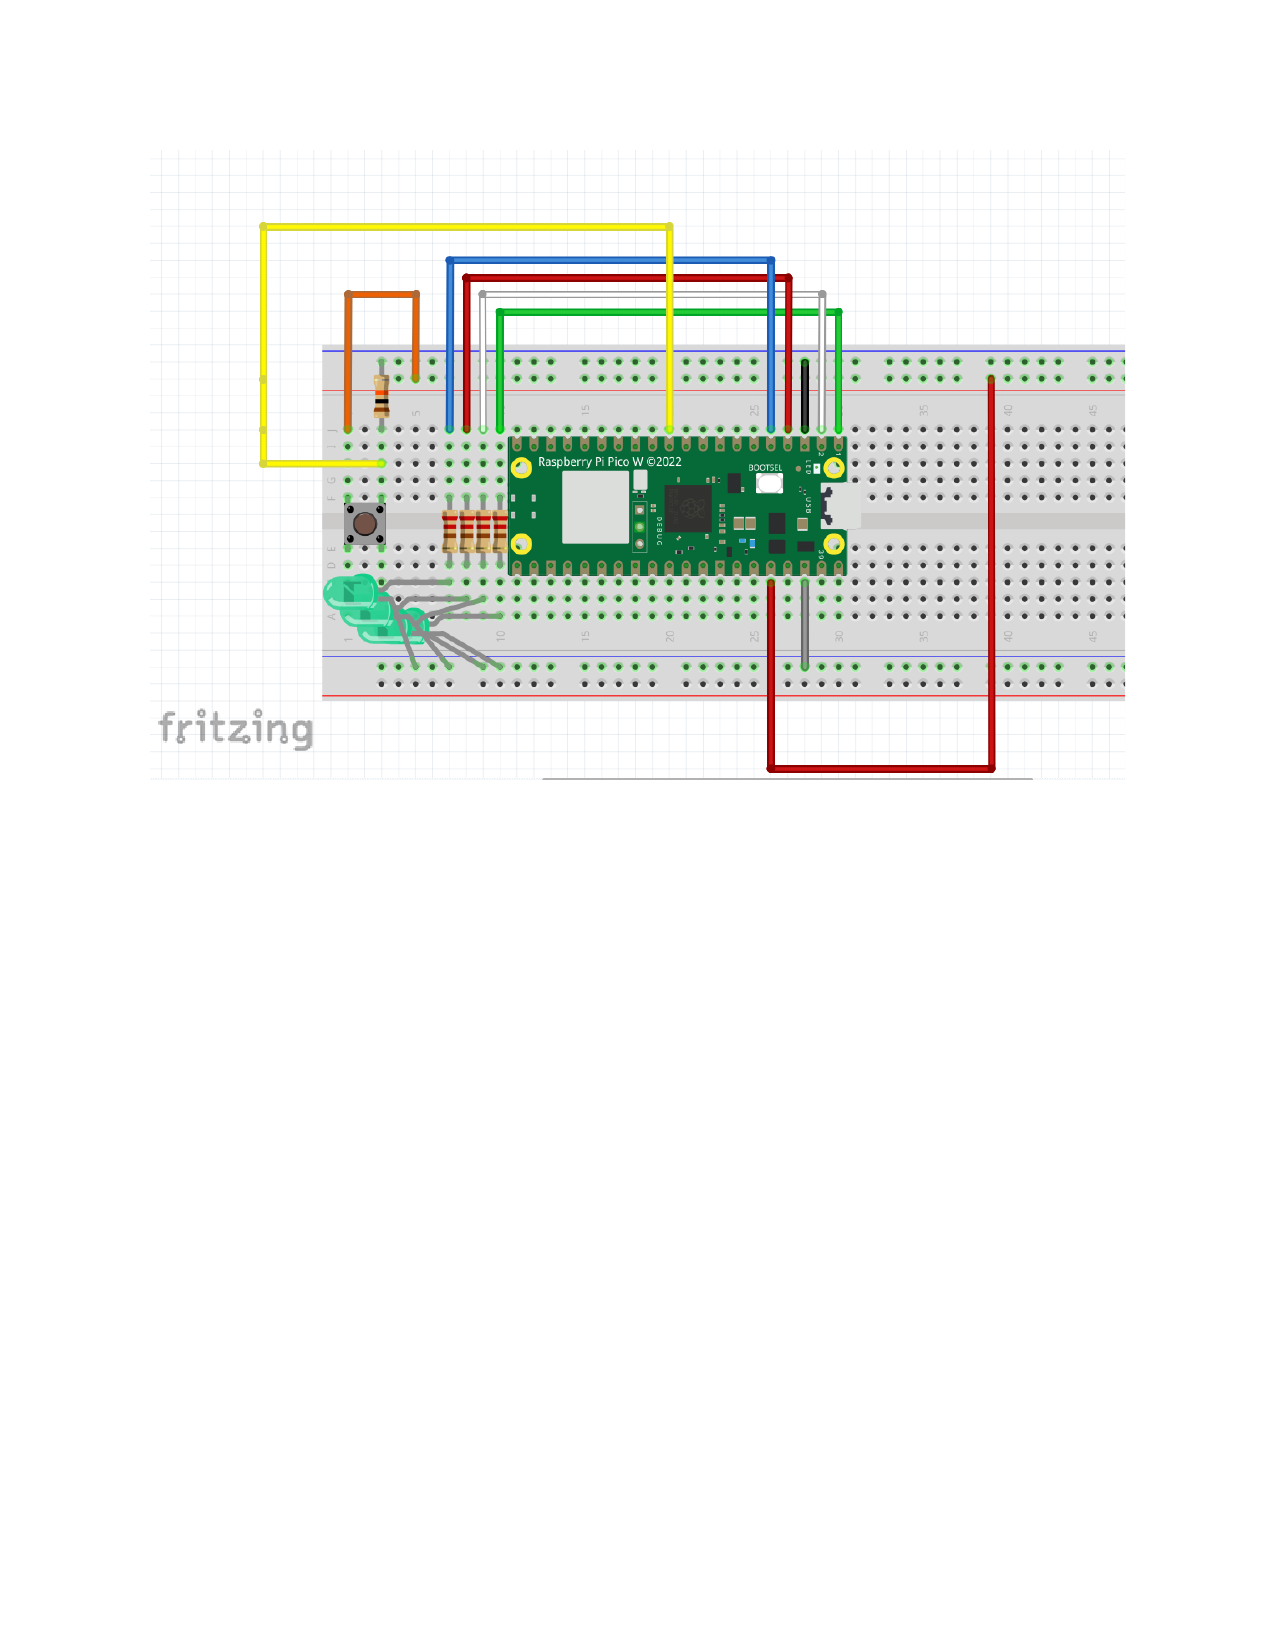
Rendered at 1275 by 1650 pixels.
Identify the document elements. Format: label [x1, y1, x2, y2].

picture [150, 150, 1125, 780]
